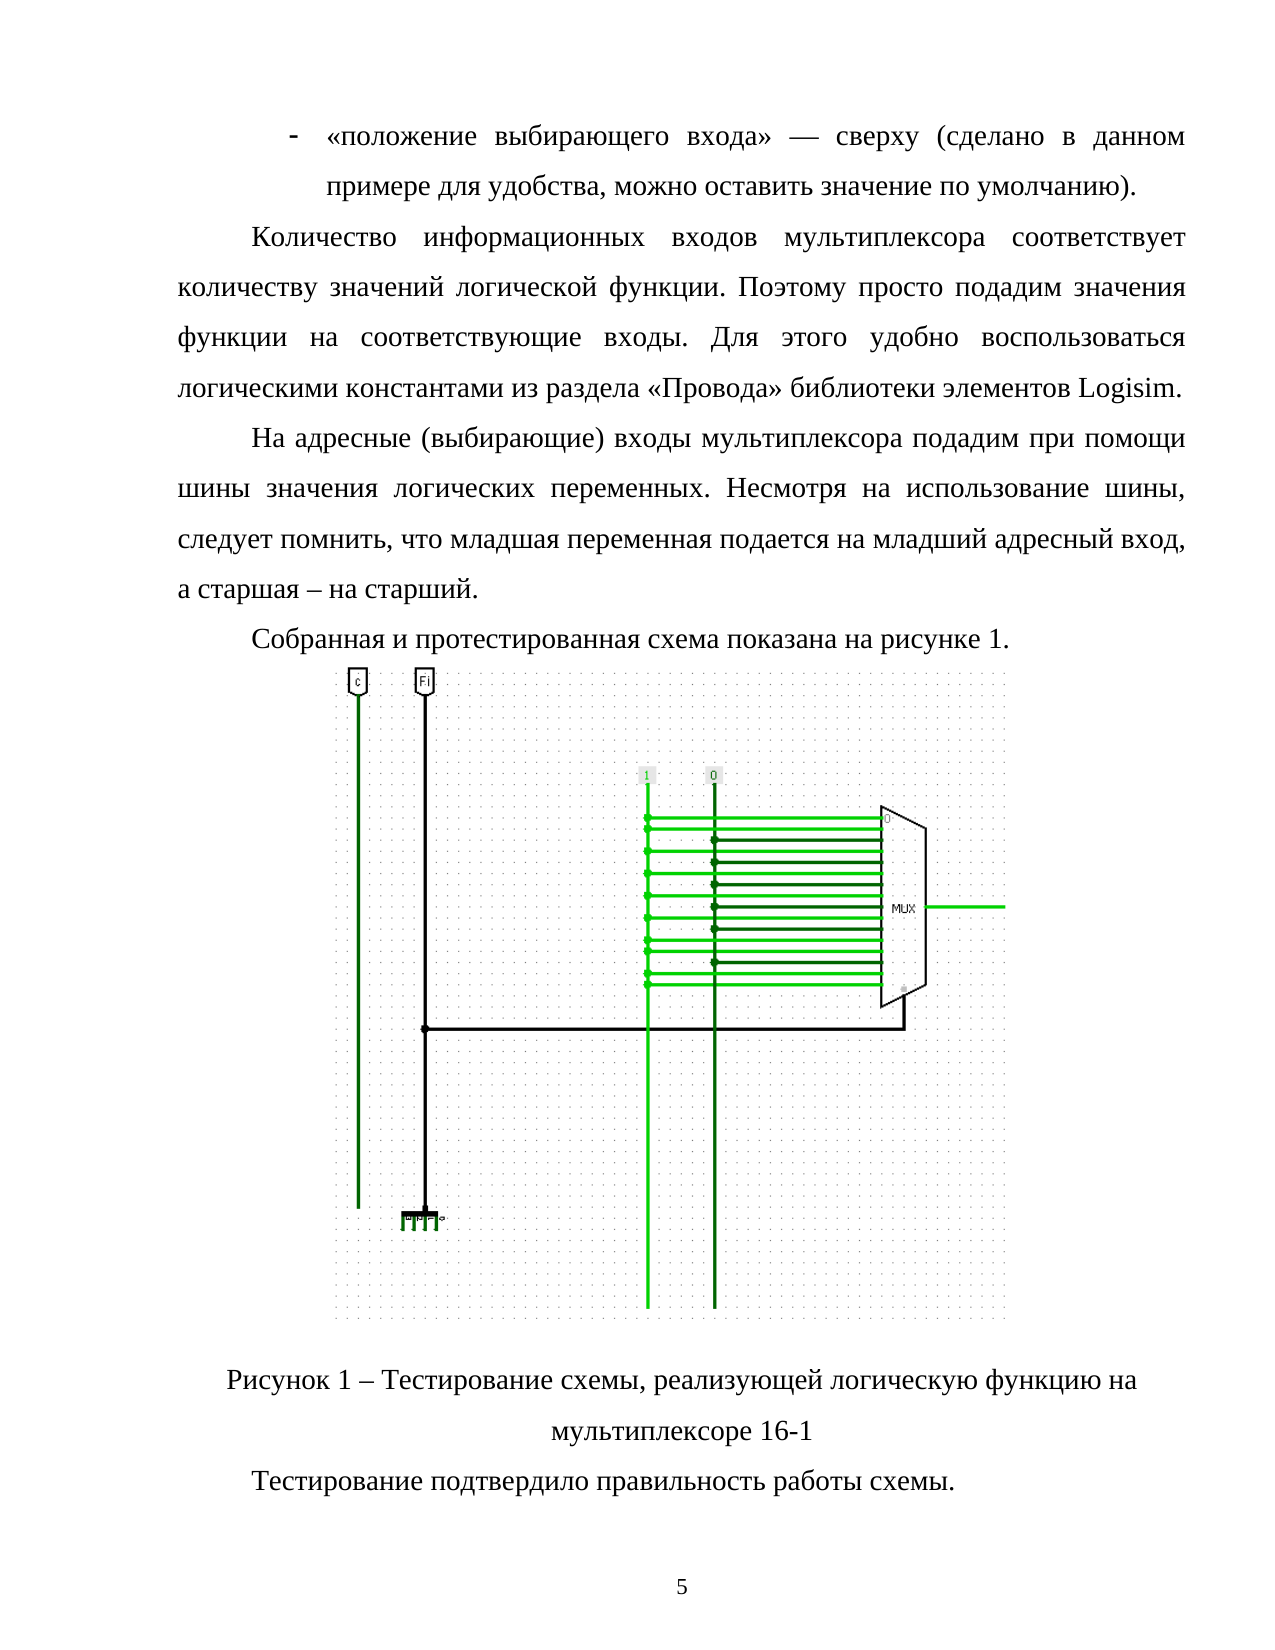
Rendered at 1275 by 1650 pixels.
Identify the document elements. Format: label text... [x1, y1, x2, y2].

text Собранная и протестированная схема показана на рисунке 1. [177, 621, 1186, 655]
list «положение выбирающего входа» — сверху (сделано в данном примере для удобства, можно оставить значение по умолчанию). [288, 118, 1186, 202]
picture [330, 664, 1006, 1329]
text Тестирование подтвердило правильность работы схемы. [177, 1463, 1186, 1497]
text На адресные (выбирающие) входы мультиплексора подадим при помощи шины значения логических переменных. Несмотря на использование шины, следует помнить, что младшая переменная подается на младший адресный вход, а старшая – на старший. [177, 420, 1186, 604]
text Количество информационных входов мультиплексора соответствует количеству значений логической функции. Поэтому просто подадим значения функции на соответствующие входы. Для этого удобно воспользоваться логическими константами из раздела «Провода» библиотеки элементов Logisim. [177, 219, 1186, 403]
